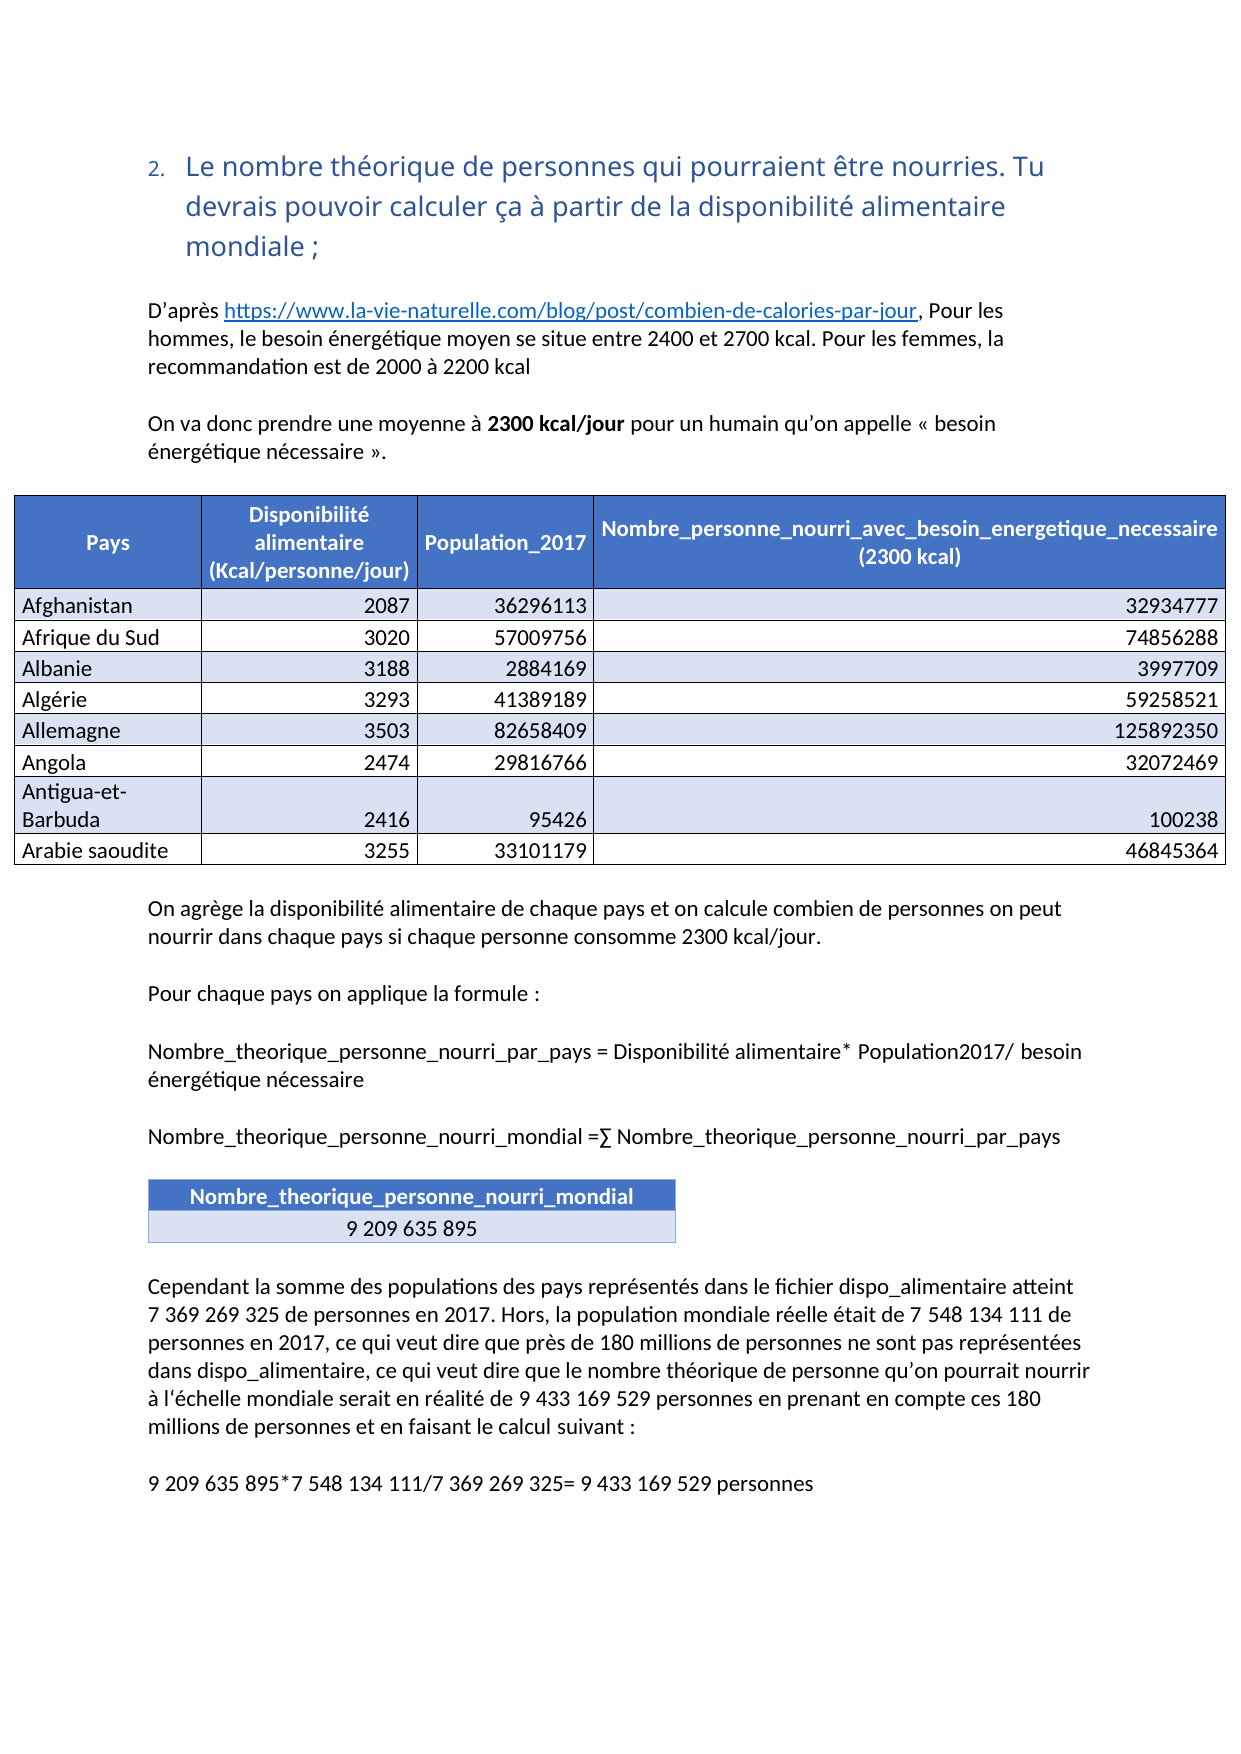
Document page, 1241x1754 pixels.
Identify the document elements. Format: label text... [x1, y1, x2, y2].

table_cell 95426 [418, 777, 593, 833]
table_cell 3255 [202, 834, 417, 864]
table_header Disponibilité alimentaire (Kcal/personne/jour) [202, 496, 417, 588]
table_cell 3503 [202, 714, 417, 744]
text On agrège la disponibilité alimentaire de chaque pays et on calcule combien de personnes on peut nourrir dans chaque pays si chaque personne consomme 2300 kcal/jour. [148, 894, 1093, 950]
table_cell 2884169 [418, 652, 593, 682]
table_cell 74856288 [594, 621, 1225, 651]
table_cell 3997709 [594, 652, 1225, 682]
text Pour chaque pays on applique la formule : [148, 979, 1093, 1008]
table_cell 32072469 [594, 746, 1225, 776]
table_cell 100238 [594, 777, 1225, 833]
table_cell 29816766 [418, 746, 593, 776]
table_cell Antigua-et-Barbuda [15, 777, 201, 833]
table_cell 33101179 [418, 834, 593, 864]
table_cell Afghanistan [15, 589, 201, 619]
text D’après https://www.la-vie-naturelle.com/blog/post/combien-de-calories-par-jour, Pour les hommes, le besoin énergétique moyen se situe entre 2400 et 2700 kcal. Pour les femmes, la recommandation est de 2000 à 2200 kcal [148, 296, 1093, 380]
table_cell Allemagne [15, 714, 201, 744]
table_cell 82658409 [418, 714, 593, 744]
table_cell Algérie [15, 683, 201, 713]
text Nombre_theorique_personne_nourri_par_pays = Disponibilité alimentaire* Population2017/ besoin énergétique nécessaire [148, 1037, 1093, 1093]
table_cell Afrique du Sud [15, 621, 201, 651]
table_cell 2087 [202, 589, 417, 619]
table_cell 2416 [202, 777, 417, 833]
table_cell 41389189 [418, 683, 593, 713]
table_cell Arabie saoudite [15, 834, 201, 864]
table_cell 32934777 [594, 589, 1225, 619]
table_cell Angola [15, 746, 201, 776]
text 9 209 635 895*7 548 134 111/7 369 269 325= 9 433 169 529 personnes [148, 1469, 1093, 1497]
table_cell 57009756 [418, 621, 593, 651]
table_cell Albanie [15, 652, 201, 682]
subtitle Le nombre théorique de personnes qui pourraient être nourries. Tu devrais pouvoir calculer ça à partir de la disponibilité alimentaire mondiale ; [148, 148, 1093, 264]
table_cell 3188 [202, 652, 417, 682]
table_header Nombre_personne_nourri_avec_besoin_energetique_necessaire (2300 kcal) [594, 496, 1225, 588]
table_header Nombre_theorique_personne_nourri_mondial [149, 1180, 675, 1210]
table_cell 3293 [202, 683, 417, 713]
table_cell 46845364 [594, 834, 1225, 864]
table_cell 3020 [202, 621, 417, 651]
table_cell 125892350 [594, 714, 1225, 744]
table_cell 2474 [202, 746, 417, 776]
table_header Pays [15, 496, 201, 588]
text Cependant la somme des populations des pays représentés dans le fichier dispo_alimentaire atteint 7 369 269 325 de personnes en 2017. Hors, la population mondiale réelle était de 7 548 134 111 de personnes en 2017, ce qui veut dire que près de 180 millions de personnes ne sont pas représentées dans dispo_alimentaire, ce qui veut dire que le nombre théorique de personne qu’on pourrait nourrir à l‘échelle mondiale serait en réalité de 9 433 169 529 personnes en prenant en compte ces 180 millions de personnes et en faisant le calcul suivant : [148, 1272, 1093, 1440]
table_header Population_2017 [418, 496, 593, 588]
table_cell 36296113 [418, 589, 593, 619]
text On va donc prendre une moyenne à 2300 kcal/jour pour un humain qu’on appelle « besoin énergétique nécessaire ». [148, 409, 1093, 465]
table_cell 59258521 [594, 683, 1225, 713]
table_cell 9 209 635 895 [149, 1211, 675, 1242]
text Nombre_theorique_personne_nourri_mondial =∑ Nombre_theorique_personne_nourri_par_pays [148, 1122, 1093, 1150]
